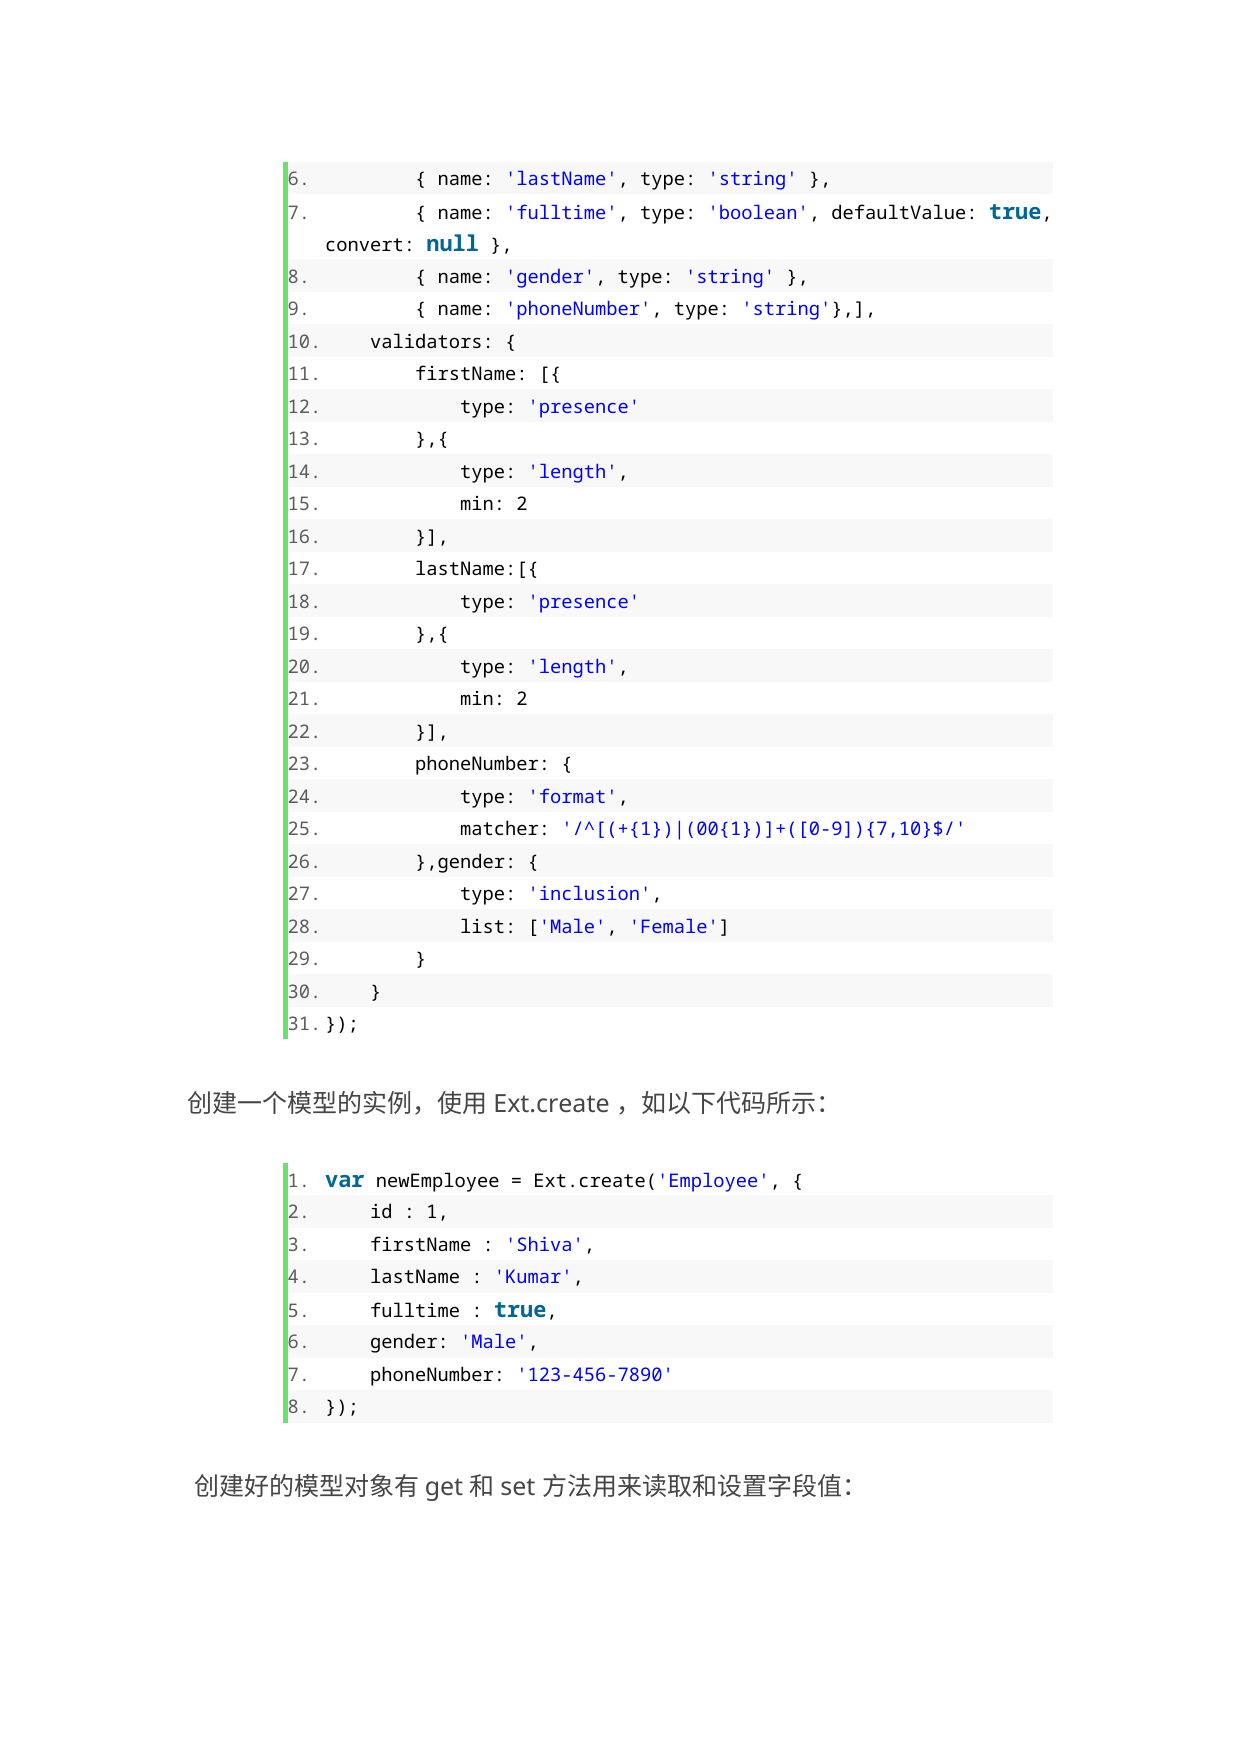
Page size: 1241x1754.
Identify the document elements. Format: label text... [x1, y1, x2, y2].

list validators: { [288, 324, 1053, 357]
list }], [288, 714, 1053, 747]
list },{ [288, 617, 1053, 649]
list },gender: { [288, 844, 1053, 877]
list lastName : 'Kumar', [288, 1260, 1053, 1293]
list var newEmployee = Ext.create('Employee', { [288, 1163, 1053, 1195]
list min: 2 [288, 487, 1053, 519]
list phoneNumber: { [288, 747, 1053, 779]
list } [288, 974, 1053, 1007]
list type: 'length', [288, 649, 1053, 682]
list gender: 'Male', [288, 1325, 1053, 1358]
list id : 1, [288, 1195, 1053, 1228]
list type: 'length', [288, 454, 1053, 487]
list list: ['Male', 'Female'] [288, 909, 1053, 942]
list { name: 'gender', type: 'string' }, [288, 259, 1053, 292]
list type: 'format', [288, 779, 1053, 812]
list matcher: '/^[(+{1})|(00{1})]+([0-9]){7,10}$/' [288, 812, 1053, 844]
text 创建好的模型对象有 get 和 set 方法用来读取和设置字段值： [187, 1452, 1053, 1517]
list }); [288, 1390, 1053, 1423]
list phoneNumber: '123-456-7890' [288, 1358, 1053, 1390]
list firstName: [{ [288, 357, 1053, 389]
list { name: 'phoneNumber', type: 'string'},], [288, 292, 1053, 324]
list { name: 'lastName', type: 'string' }, [288, 162, 1053, 194]
list type: 'presence' [288, 389, 1053, 422]
list min: 2 [288, 682, 1053, 714]
list }); [288, 1007, 1053, 1039]
list lastName:[{ [288, 552, 1053, 584]
list }], [288, 519, 1053, 552]
list type: 'presence' [288, 584, 1053, 617]
list type: 'inclusion', [288, 877, 1053, 909]
list firstName : 'Shiva', [288, 1228, 1053, 1260]
list },{ [288, 422, 1053, 454]
list } [288, 942, 1053, 974]
text 创建一个模型的实例，使用 Ext.create ，如以下代码所示： [187, 1069, 1053, 1134]
list fulltime : true, [288, 1293, 1053, 1325]
list { name: 'fulltime', type: 'boolean', defaultValue: true, convert: null }, [288, 194, 1053, 259]
